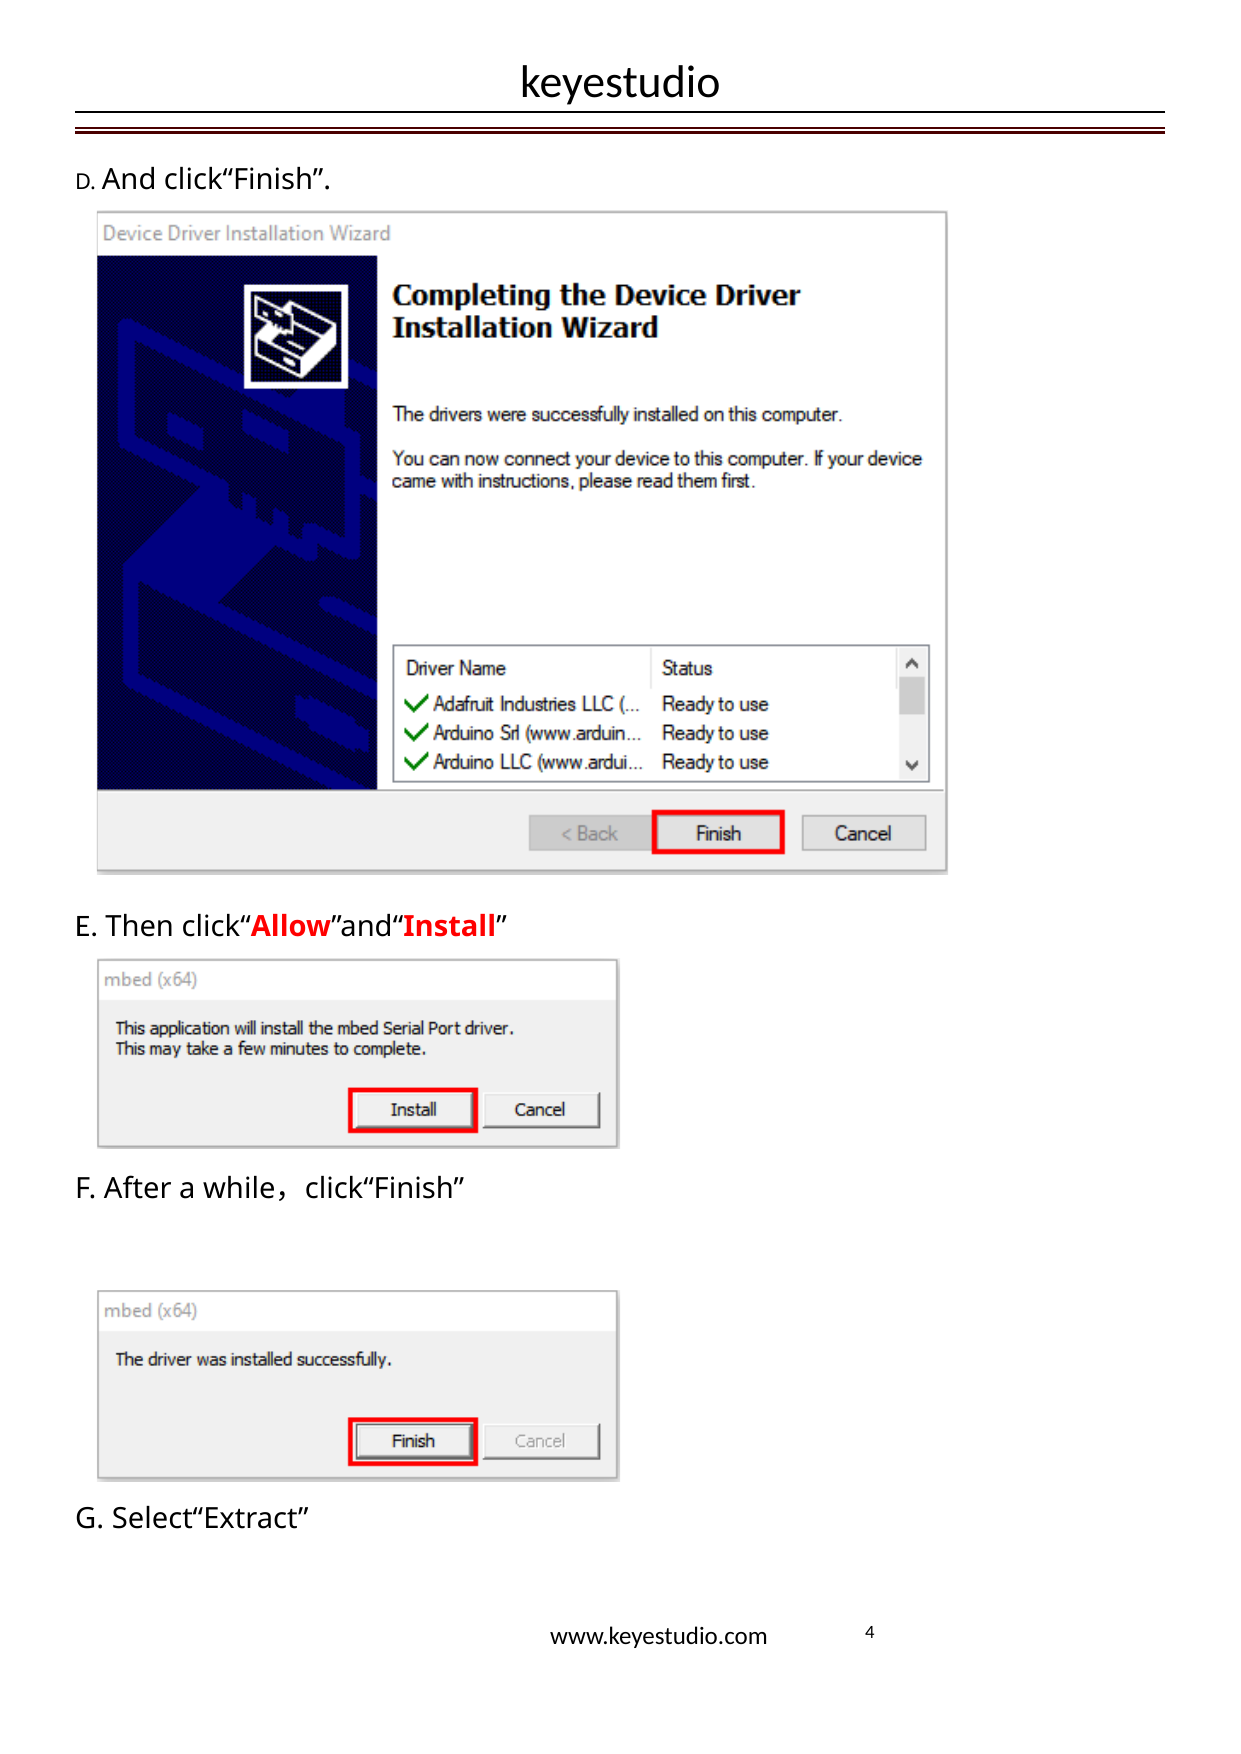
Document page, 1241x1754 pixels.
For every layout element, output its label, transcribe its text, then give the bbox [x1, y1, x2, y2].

list Then click“Allow”and“Install” [75, 893, 1165, 958]
picture [96, 958, 621, 1149]
picture [96, 1290, 621, 1482]
list After a while，click“Finish” [75, 1153, 1165, 1218]
picture [96, 210, 949, 875]
list And click“Finish”. [75, 146, 1165, 211]
list Select“Extract” [75, 1485, 1165, 1550]
